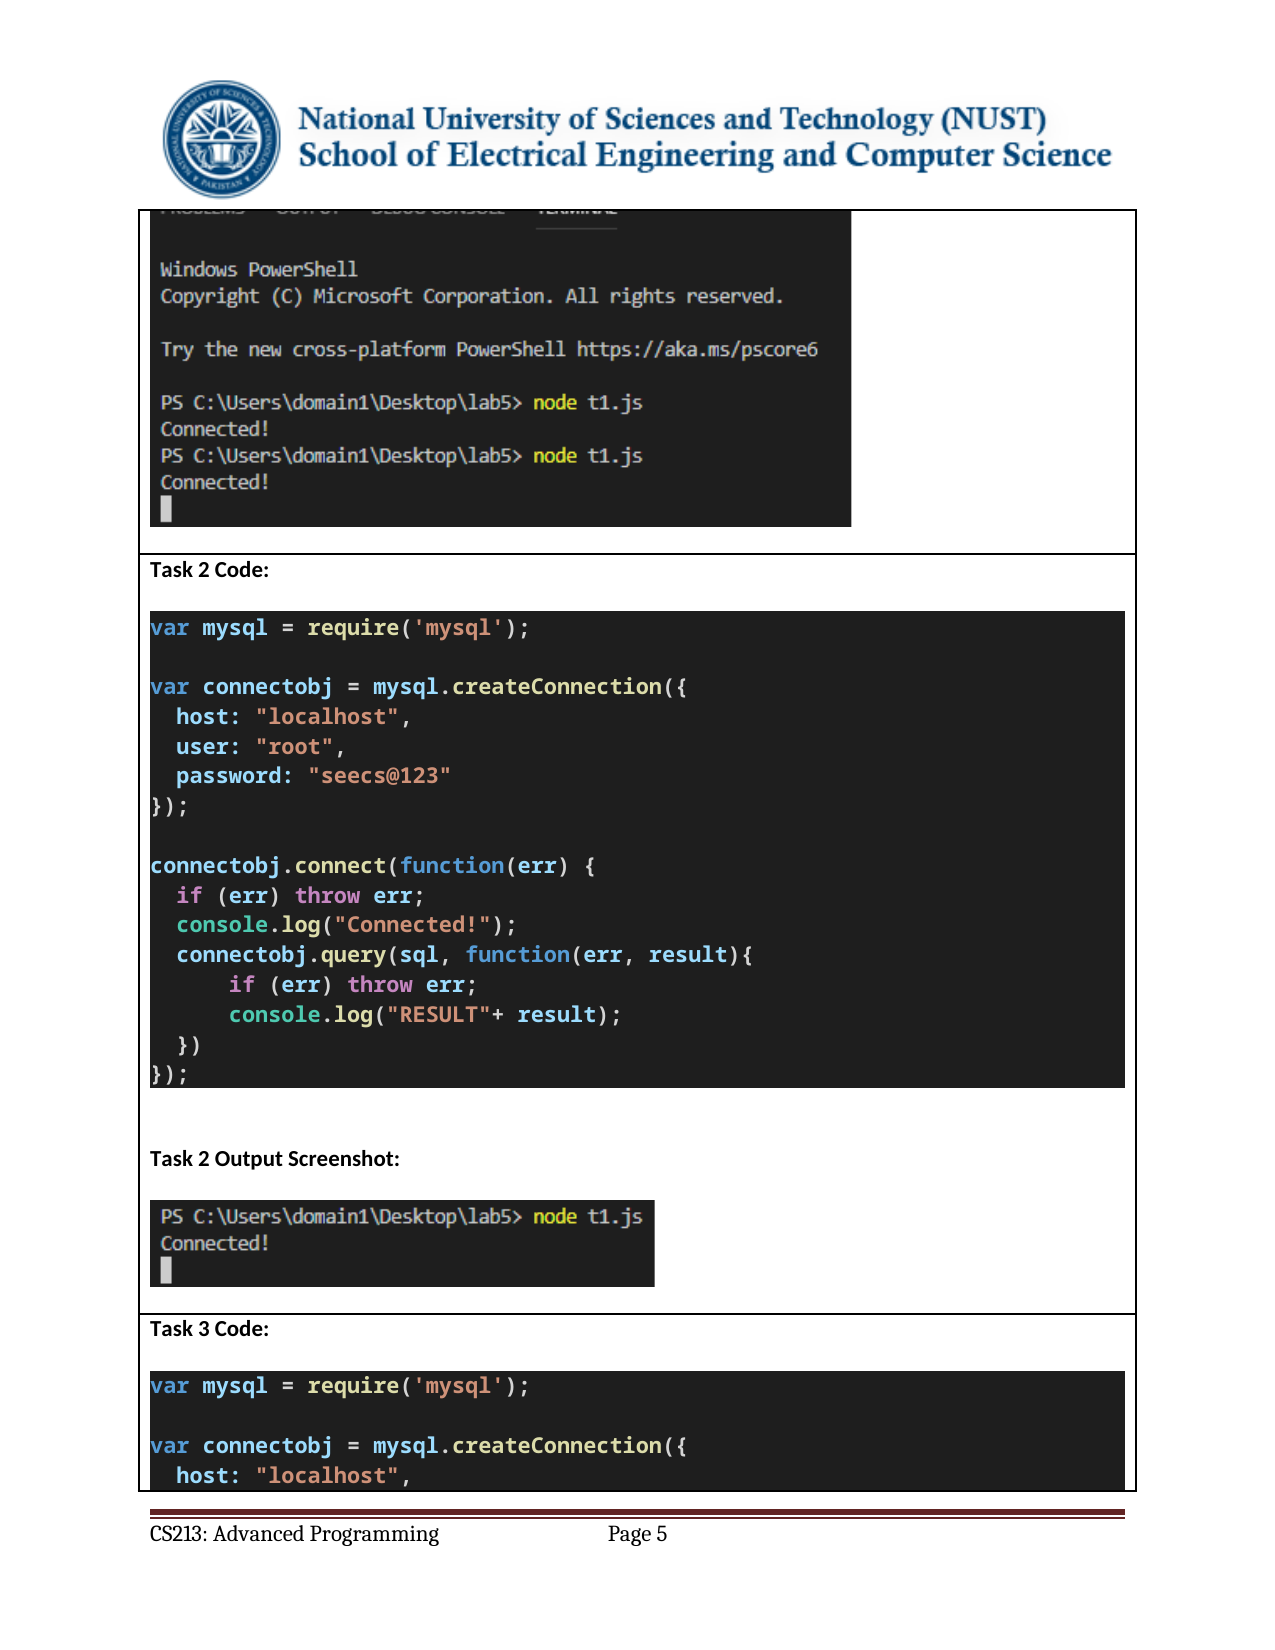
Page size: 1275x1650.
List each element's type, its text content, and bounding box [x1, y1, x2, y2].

picture [150, 75, 1125, 209]
picture [150, 211, 852, 527]
table_cell Task 2 Code: var mysql = require('mysql'); var connectobj = mysql.createConnection({ host: "localhost", user: "root", password: "seecs@123" }); connectobj.connect(function(err) { if (err) throw err; console.log("Connected!"); connectobj.query(sql, function(err, result){ if (err) throw err; console.log("RESULT"+ result); }) }); Task 2 Output Screenshot: [140, 555, 1135, 1312]
picture [150, 1200, 655, 1287]
